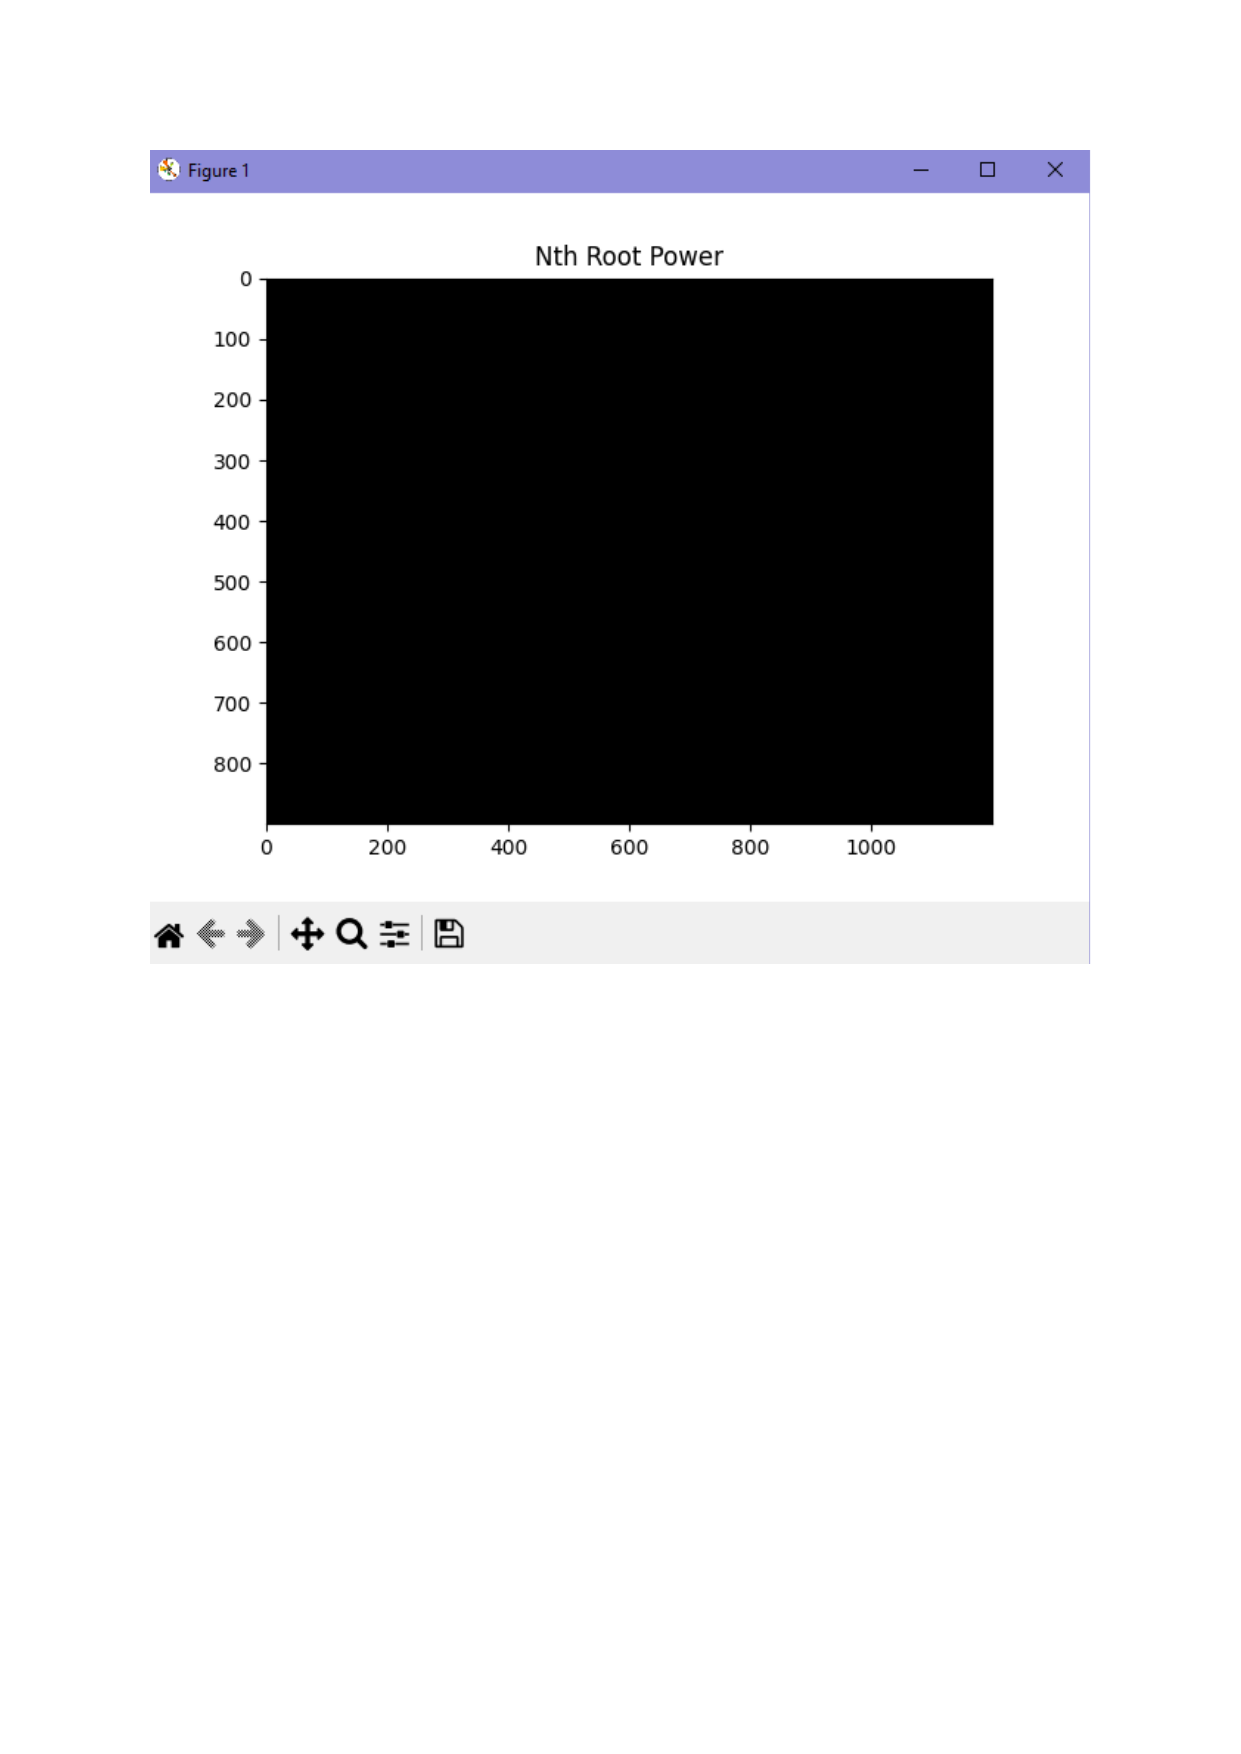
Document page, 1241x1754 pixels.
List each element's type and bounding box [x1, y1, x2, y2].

picture [150, 150, 1091, 964]
